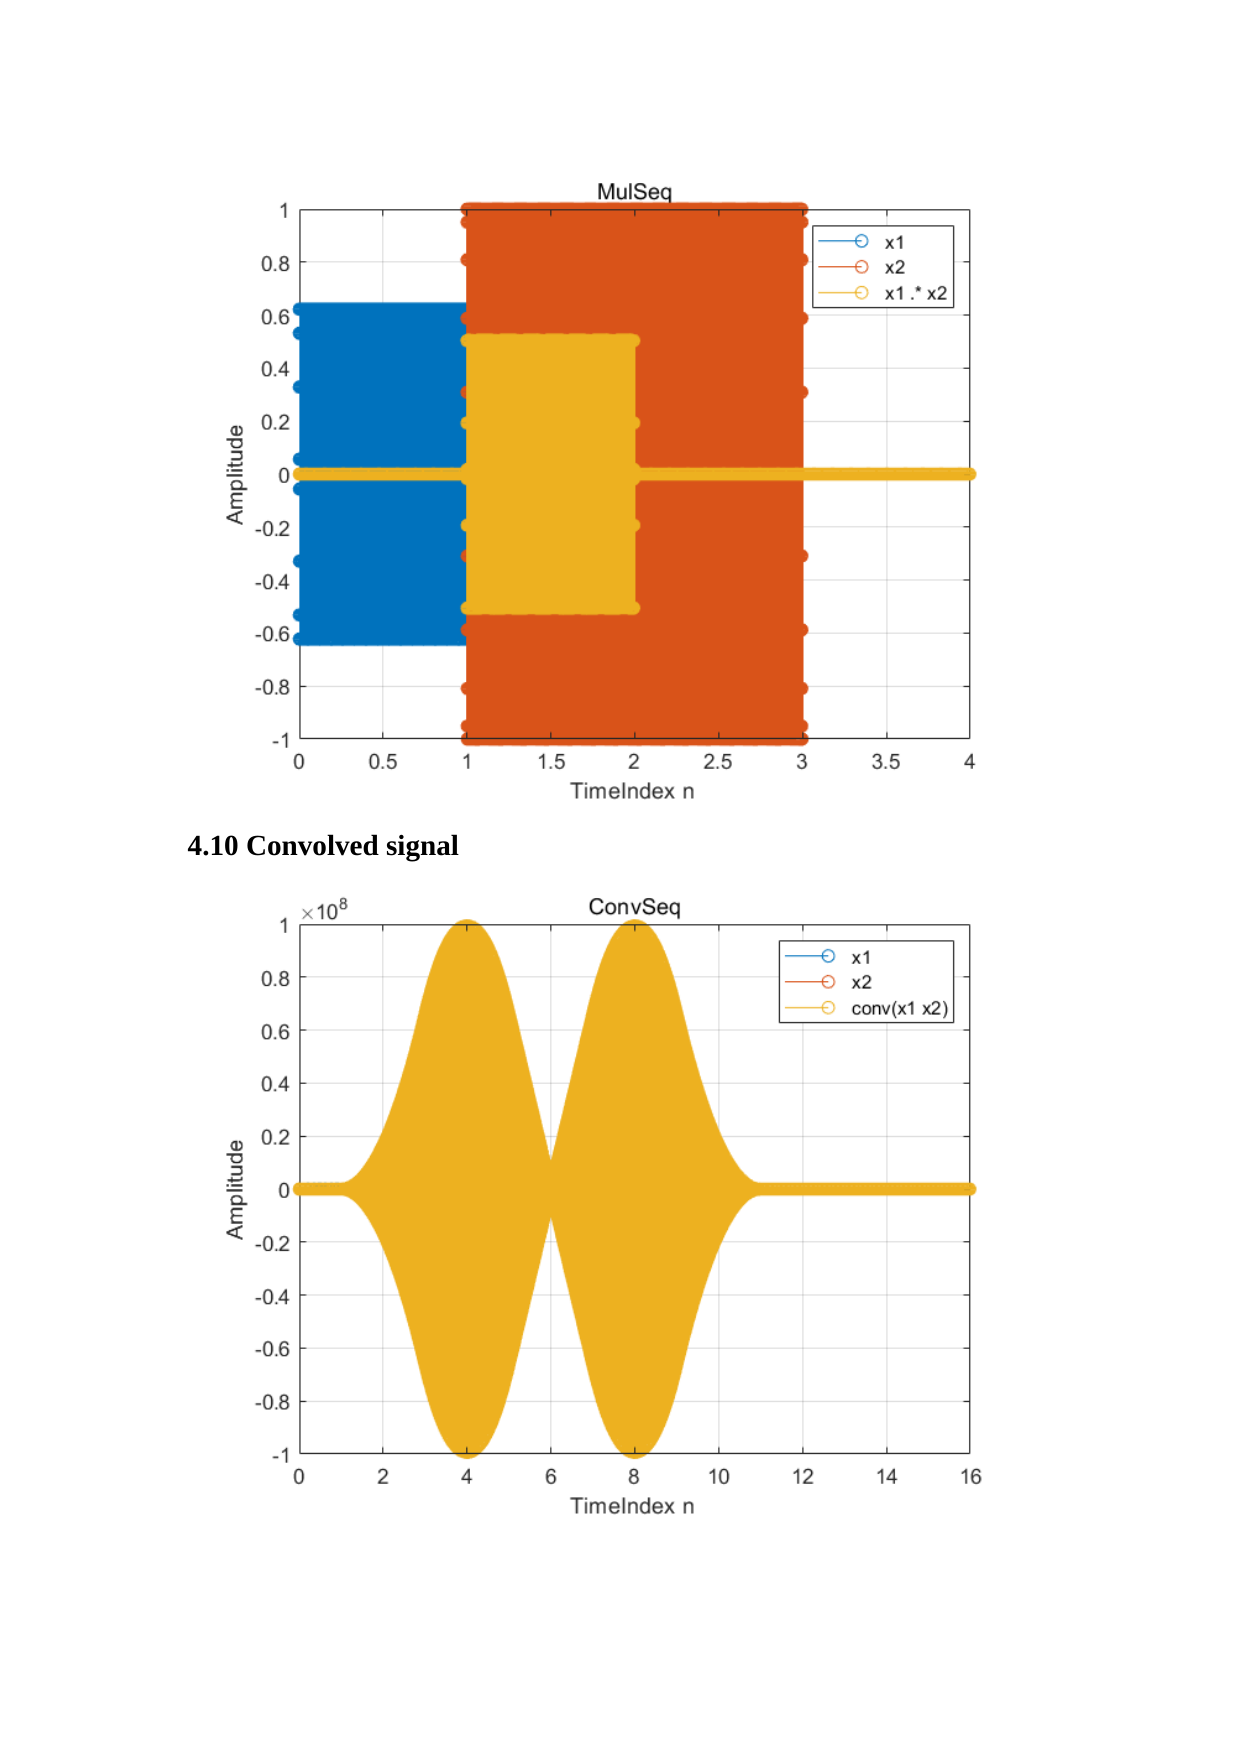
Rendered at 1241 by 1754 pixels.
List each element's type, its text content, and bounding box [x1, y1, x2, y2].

picture [187, 162, 1052, 811]
text 4.10 Convolved signal [187, 812, 1053, 877]
picture [187, 877, 1052, 1526]
